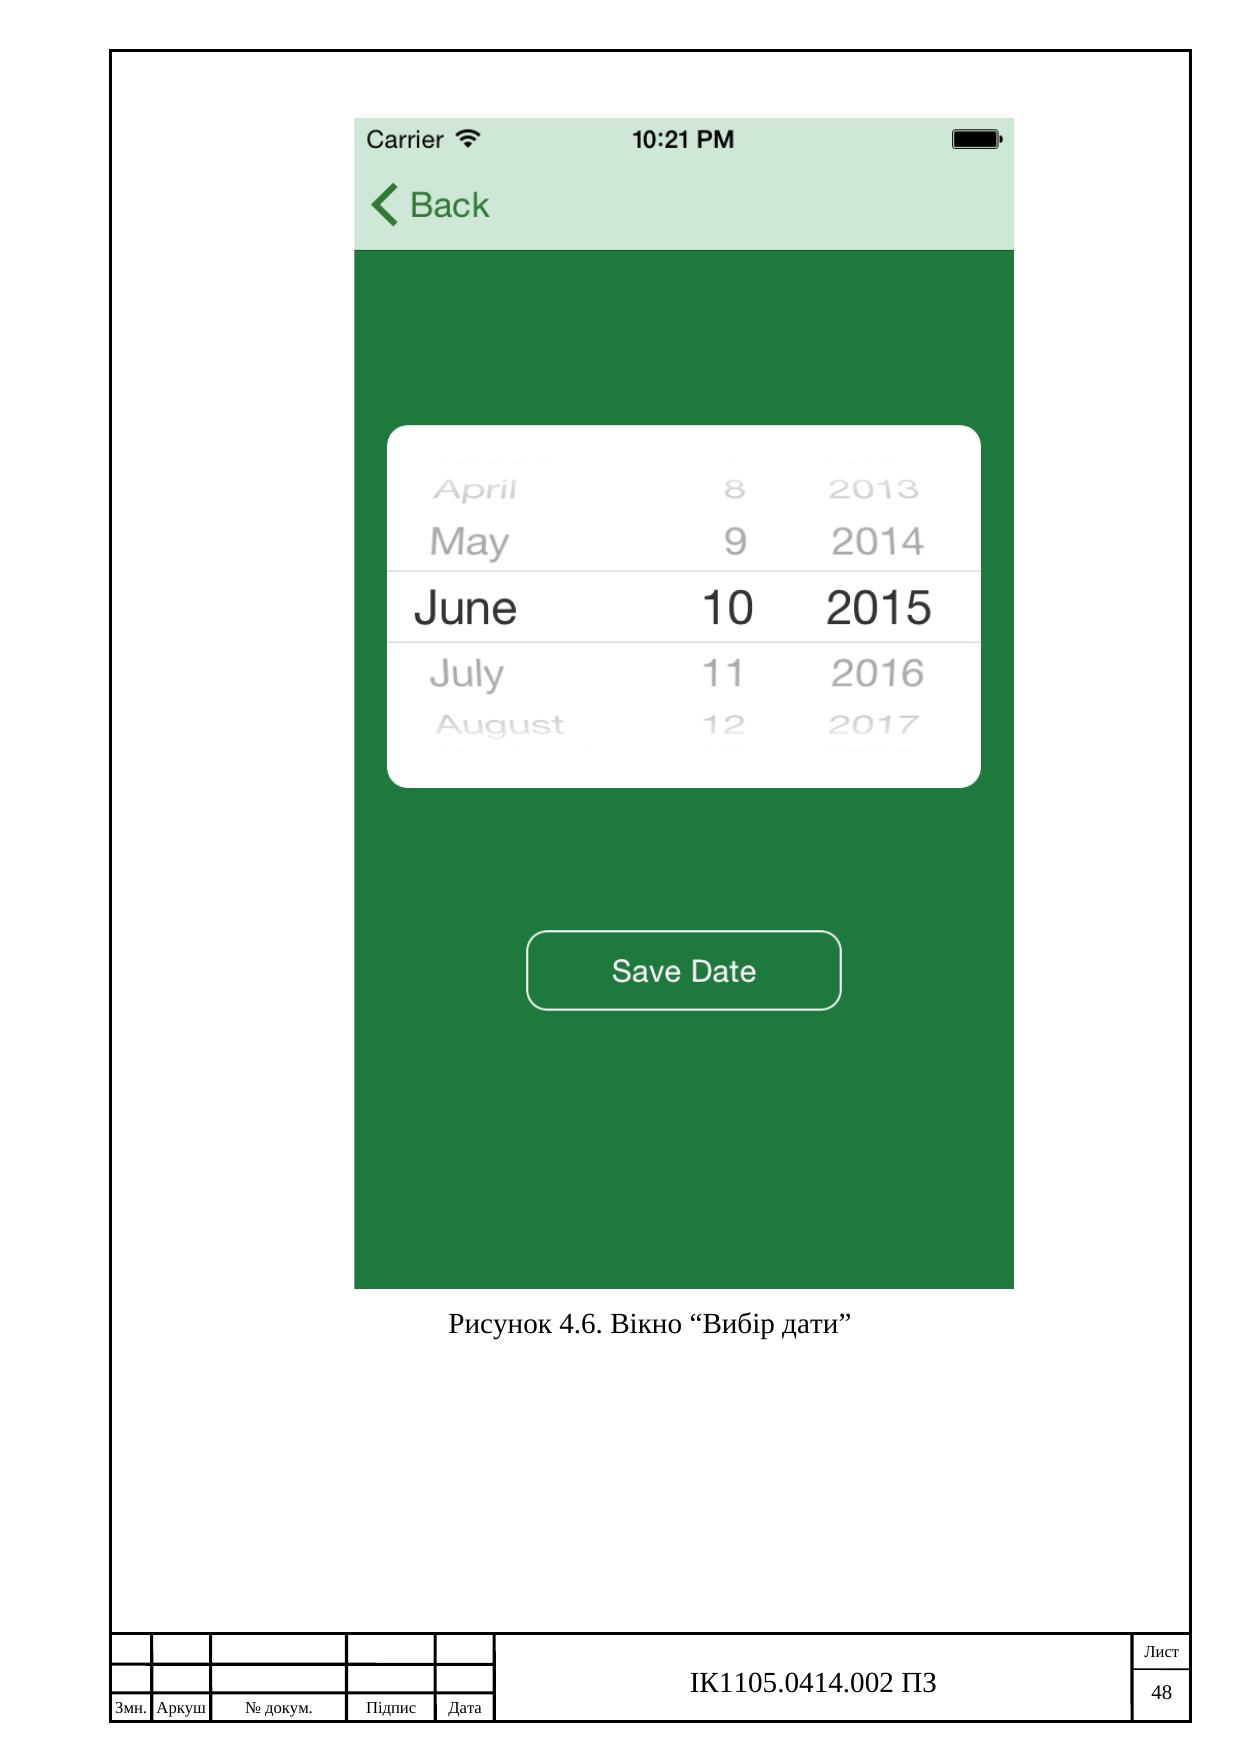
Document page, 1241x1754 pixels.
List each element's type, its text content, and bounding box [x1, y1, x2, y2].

picture [354, 118, 1014, 1289]
